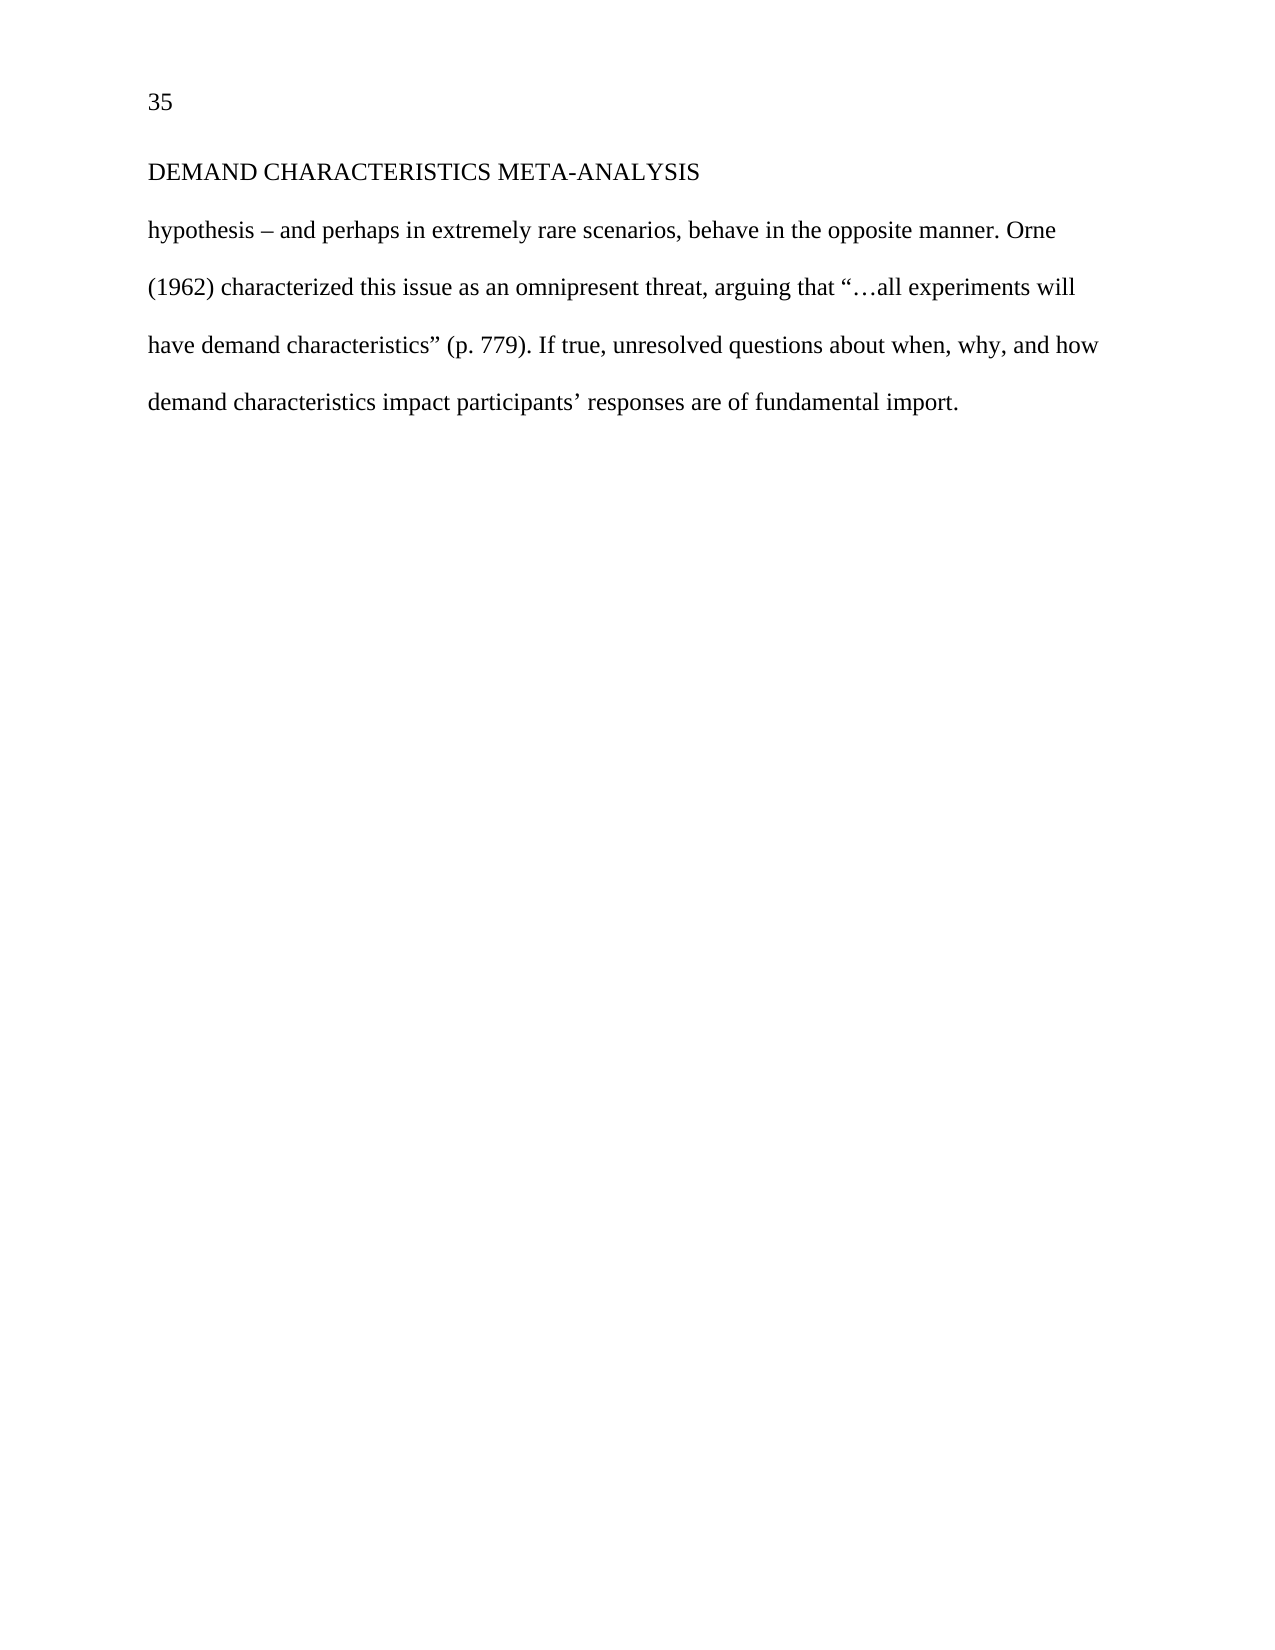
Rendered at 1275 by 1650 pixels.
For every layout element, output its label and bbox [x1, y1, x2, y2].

text [148, 215, 1127, 416]
